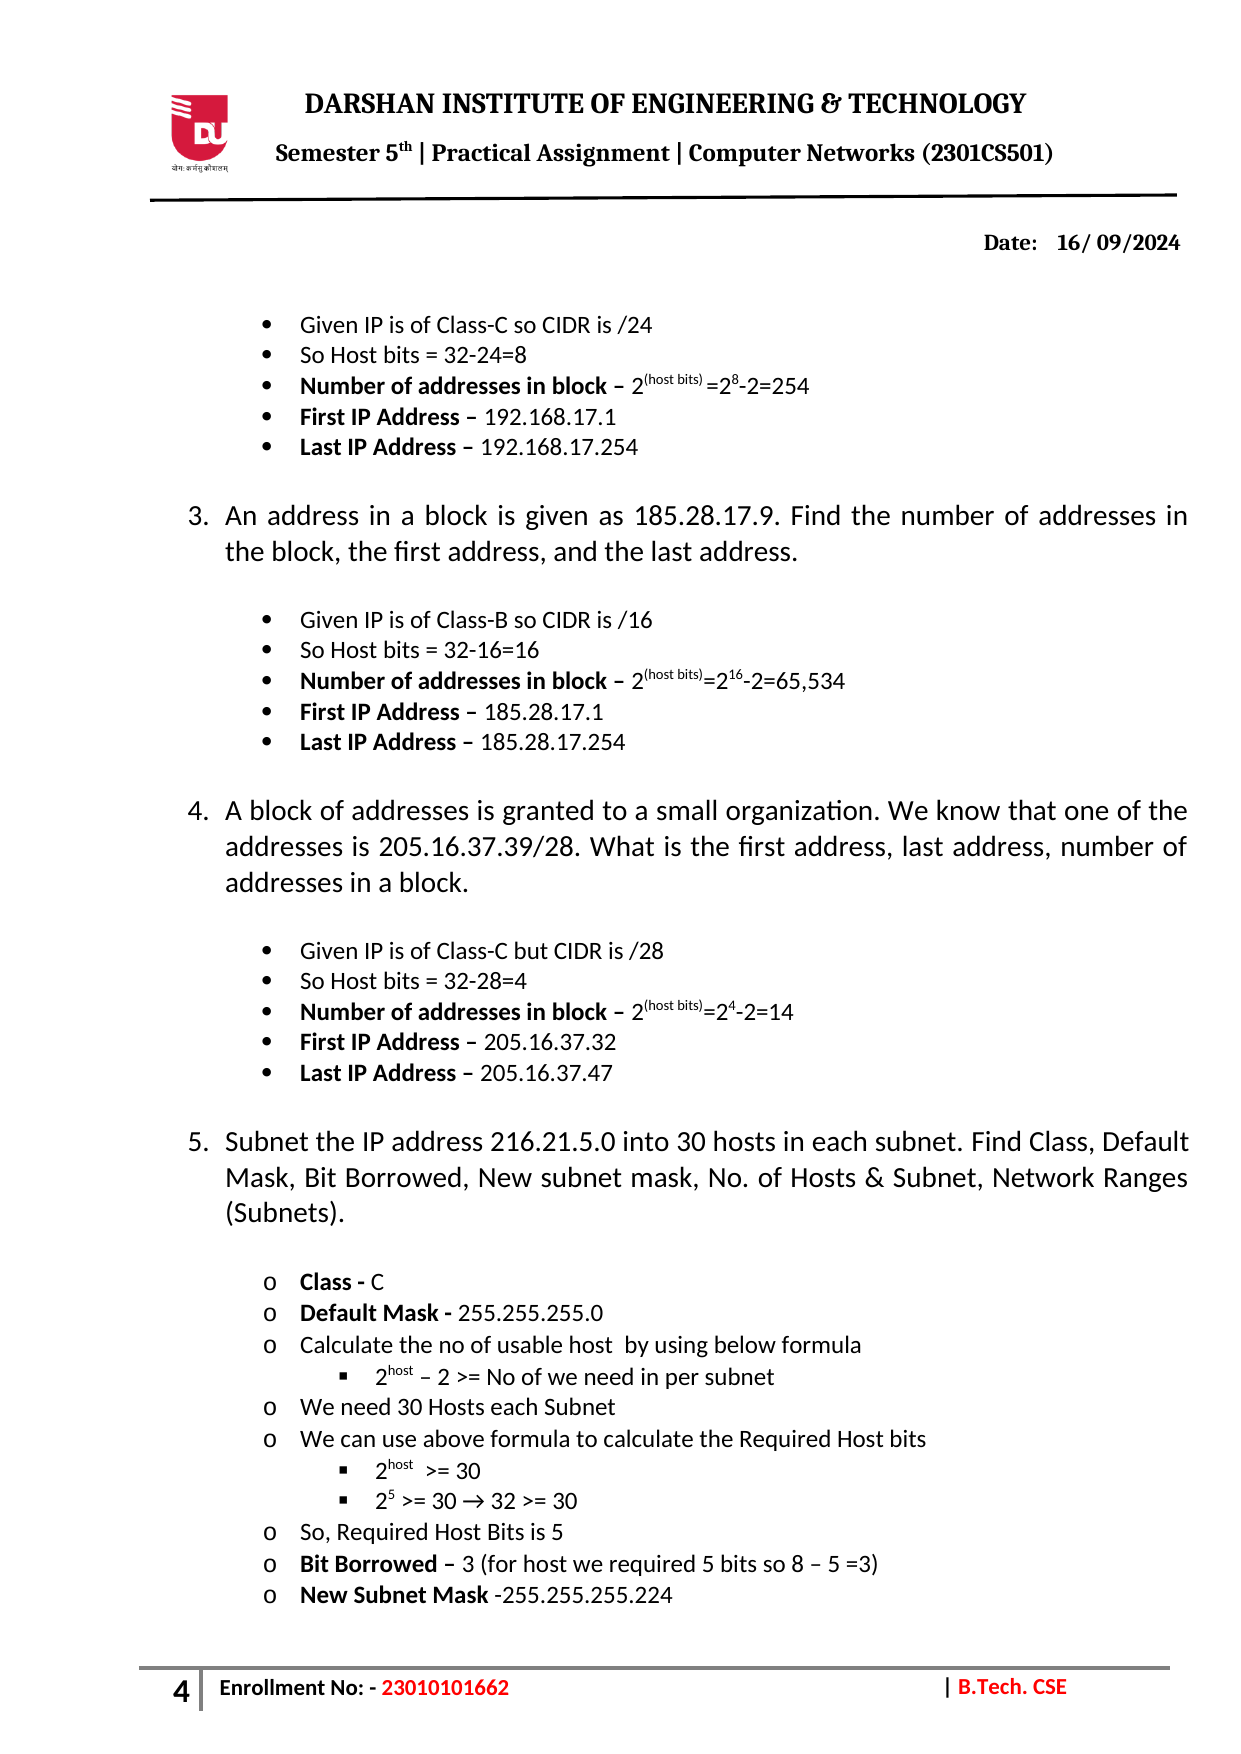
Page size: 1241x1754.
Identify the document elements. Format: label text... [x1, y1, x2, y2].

list So Host bits = 32-28=4 [262, 965, 1189, 996]
picture [150, 70, 242, 197]
list Given IP is of Class-C so CIDR is /24 [262, 309, 1189, 339]
list 2host – 2 >= No of we need in per subnet [337, 1361, 1189, 1391]
list So, Required Host Bits is 5 [262, 1516, 1189, 1548]
list Number of addresses in block – 2(host bits)=24-2=14 [262, 996, 1189, 1026]
list An address in a block is given as 185.28.17.9. Find the number of addresses in the block, the first address, and the last address. [187, 497, 1189, 568]
list So Host bits = 32-24=8 [262, 339, 1189, 370]
list Last IP Address – 205.16.37.47 [262, 1057, 1189, 1087]
list Subnet the IP address 216.21.5.0 into 30 hosts in each subnet. Find Class, Default Mask, Bit Borrowed, New subnet mask, No. of Hosts & Subnet, Network Ranges (Subnets). [187, 1123, 1189, 1230]
list So Host bits = 32-16=16 [262, 635, 1189, 665]
list First IP Address – 205.16.37.32 [262, 1026, 1189, 1057]
list A block of addresses is granted to a small organization. We know that one of the addresses is 205.16.37.39/28. What is the first address, last address, number of addresses in a block. [187, 792, 1189, 899]
list We can use above formula to calculate the Required Host bits [262, 1423, 1189, 1455]
list Default Mask - 255.255.255.0 [262, 1297, 1189, 1329]
list 2host >= 30 [337, 1455, 1189, 1486]
list Class - C [262, 1266, 1189, 1297]
list Given IP is of Class-C but CIDR is /28 [262, 935, 1189, 965]
list Number of addresses in block – 2(host bits) =28-2=254 [262, 370, 1189, 401]
list Bit Borrowed – 3 (for host we required 5 bits so 8 – 5 =3) [262, 1548, 1189, 1579]
list Last IP Address – 192.168.17.254 [262, 431, 1189, 462]
list New Subnet Mask -255.255.255.224 [262, 1579, 1189, 1611]
list Number of addresses in block – 2(host bits)=216-2=65,534 [262, 665, 1189, 696]
list 25 >= 30 → 32 >= 30 [337, 1486, 1189, 1516]
list Calculate the no of usable host by using below formula [262, 1329, 1189, 1361]
list First IP Address – 192.168.17.1 [262, 401, 1189, 431]
list Last IP Address – 185.28.17.254 [262, 726, 1189, 757]
list Given IP is of Class-B so CIDR is /16 [262, 604, 1189, 635]
list First IP Address – 185.28.17.1 [262, 696, 1189, 726]
list We need 30 Hosts each Subnet [262, 1391, 1189, 1423]
